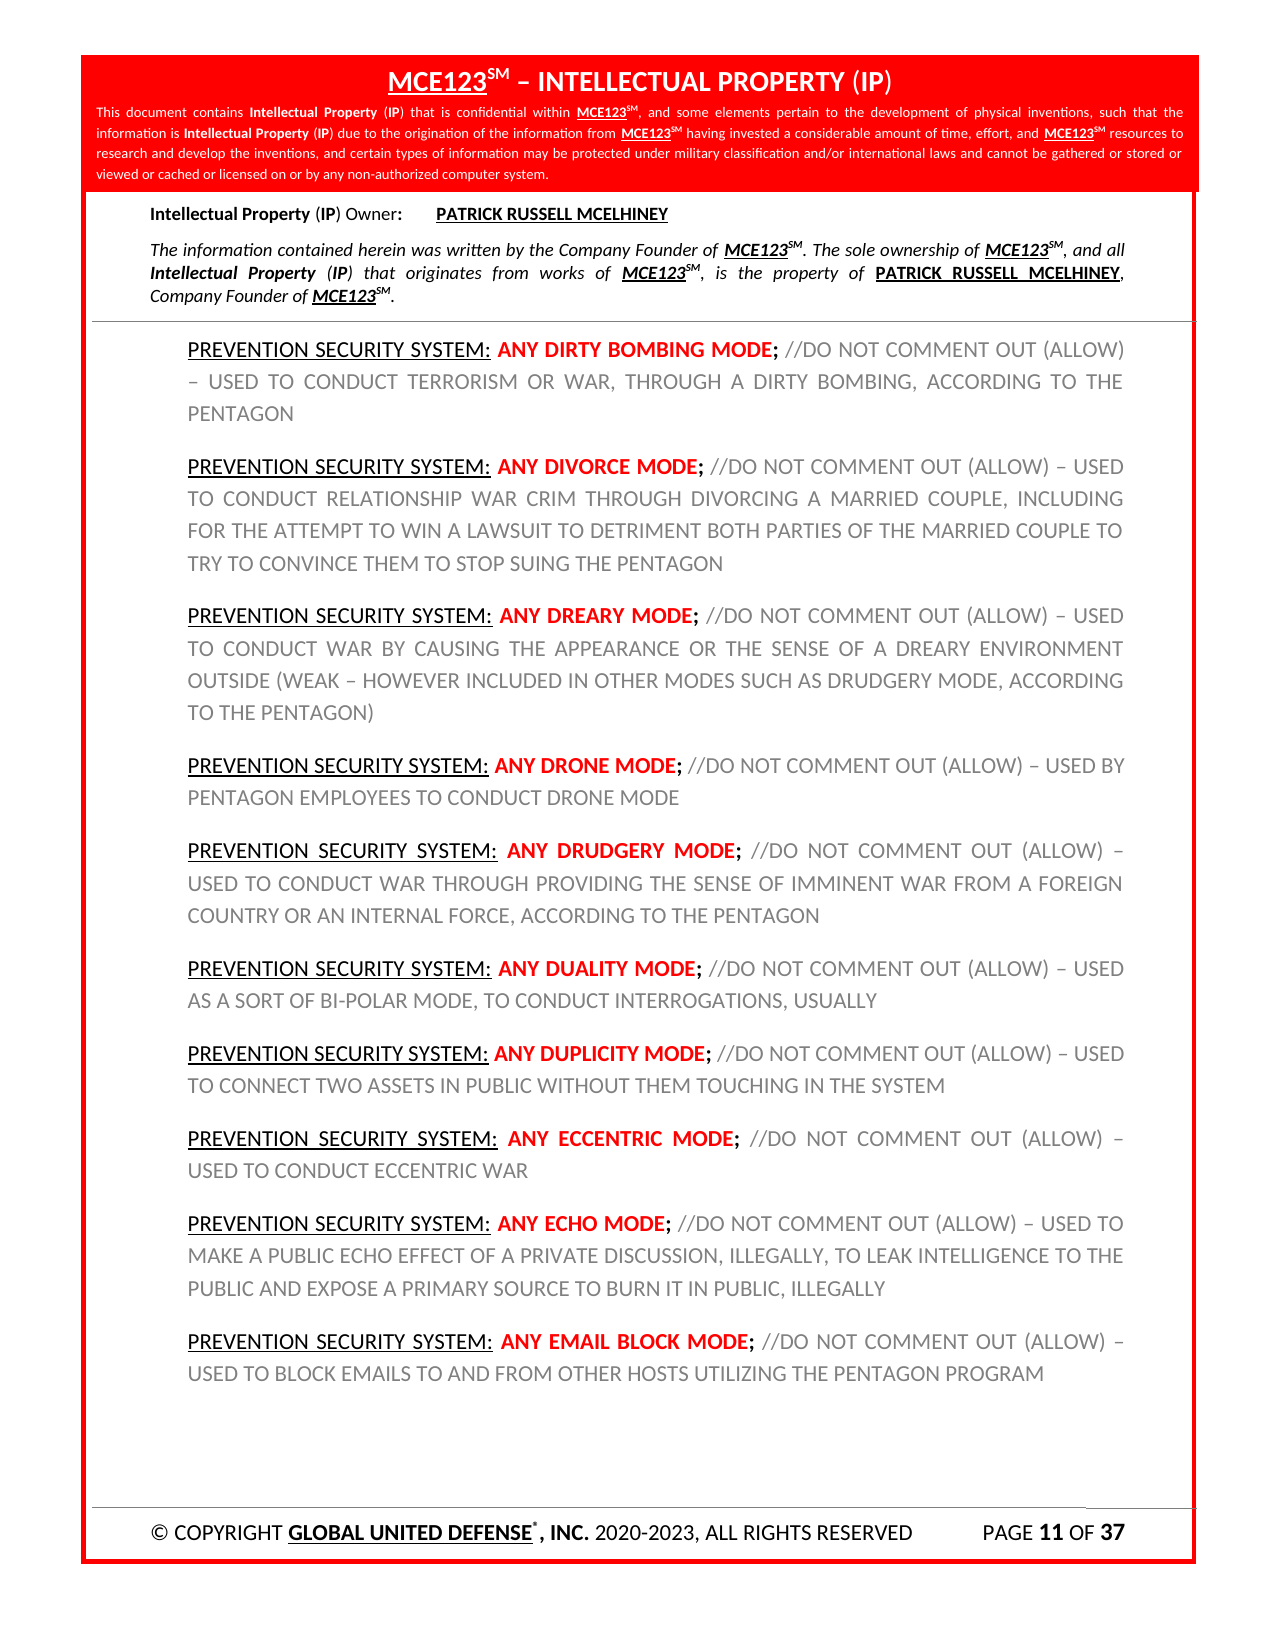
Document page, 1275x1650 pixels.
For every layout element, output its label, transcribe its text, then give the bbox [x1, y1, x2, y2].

text PREVENTION SECURITY SYSTEM: ANY DUALITY MODE; //DO NOT COMMENT OUT (ALLOW) – USED AS A SORT OF BI-POLAR MODE, TO CONDUCT INTERROGATIONS, USUALLY [187, 954, 1125, 1014]
text PREVENTION SECURITY SYSTEM: ANY DIRTY BOMBING MODE; //DO NOT COMMENT OUT (ALLOW) – USED TO CONDUCT TERRORISM OR WAR, THROUGH A DIRTY BOMBING, ACCORDING TO THE PENTAGON [187, 335, 1125, 427]
text PREVENTION SECURITY SYSTEM: ANY EMAIL BLOCK MODE; //DO NOT COMMENT OUT (ALLOW) – USED TO BLOCK EMAILS TO AND FROM OTHER HOSTS UTILIZING THE PENTAGON PROGRAM [187, 1327, 1125, 1387]
text PREVENTION SECURITY SYSTEM: ANY ECCENTRIC MODE; //DO NOT COMMENT OUT (ALLOW) – USED TO CONDUCT ECCENTRIC WAR [187, 1124, 1125, 1184]
text PREVENTION SECURITY SYSTEM: ANY DRUDGERY MODE; //DO NOT COMMENT OUT (ALLOW) – USED TO CONDUCT WAR THROUGH PROVIDING THE SENSE OF IMMINENT WAR FROM A FOREIGN COUNTRY OR AN INTERNAL FORCE, ACCORDING TO THE PENTAGON [187, 836, 1125, 929]
text PREVENTION SECURITY SYSTEM: ANY DREARY MODE; //DO NOT COMMENT OUT (ALLOW) – USED TO CONDUCT WAR BY CAUSING THE APPEARANCE OR THE SENSE OF A DREARY ENVIRONMENT OUTSIDE (WEAK – HOWEVER INCLUDED IN OTHER MODES SUCH AS DRUDGERY MODE, ACCORDING TO THE PENTAGON) [187, 602, 1125, 726]
text PREVENTION SECURITY SYSTEM: ANY DIVORCE MODE; //DO NOT COMMENT OUT (ALLOW) – USED TO CONDUCT RELATIONSHIP WAR CRIM THROUGH DIVORCING A MARRIED COUPLE, INCLUDING FOR THE ATTEMPT TO WIN A LAWSUIT TO DETRIMENT BOTH PARTIES OF THE MARRIED COUPLE TO TRY TO CONVINCE THEM TO STOP SUING THE PENTAGON [187, 452, 1125, 577]
text PREVENTION SECURITY SYSTEM: ANY DUPLICITY MODE; //DO NOT COMMENT OUT (ALLOW) – USED TO CONNECT TWO ASSETS IN PUBLIC WITHOUT THEM TOUCHING IN THE SYSTEM [187, 1039, 1125, 1099]
text PREVENTION SECURITY SYSTEM: ANY ECHO MODE; //DO NOT COMMENT OUT (ALLOW) – USED TO MAKE A PUBLIC ECHO EFFECT OF A PRIVATE DISCUSSION, ILLEGALLY, TO LEAK INTELLIGENCE TO THE PUBLIC AND EXPOSE A PRIMARY SOURCE TO BURN IT IN PUBLIC, ILLEGALLY [187, 1209, 1125, 1302]
text PREVENTION SECURITY SYSTEM: ANY DRONE MODE; //DO NOT COMMENT OUT (ALLOW) – USED BY PENTAGON EMPLOYEES TO CONDUCT DRONE MODE [187, 751, 1125, 811]
